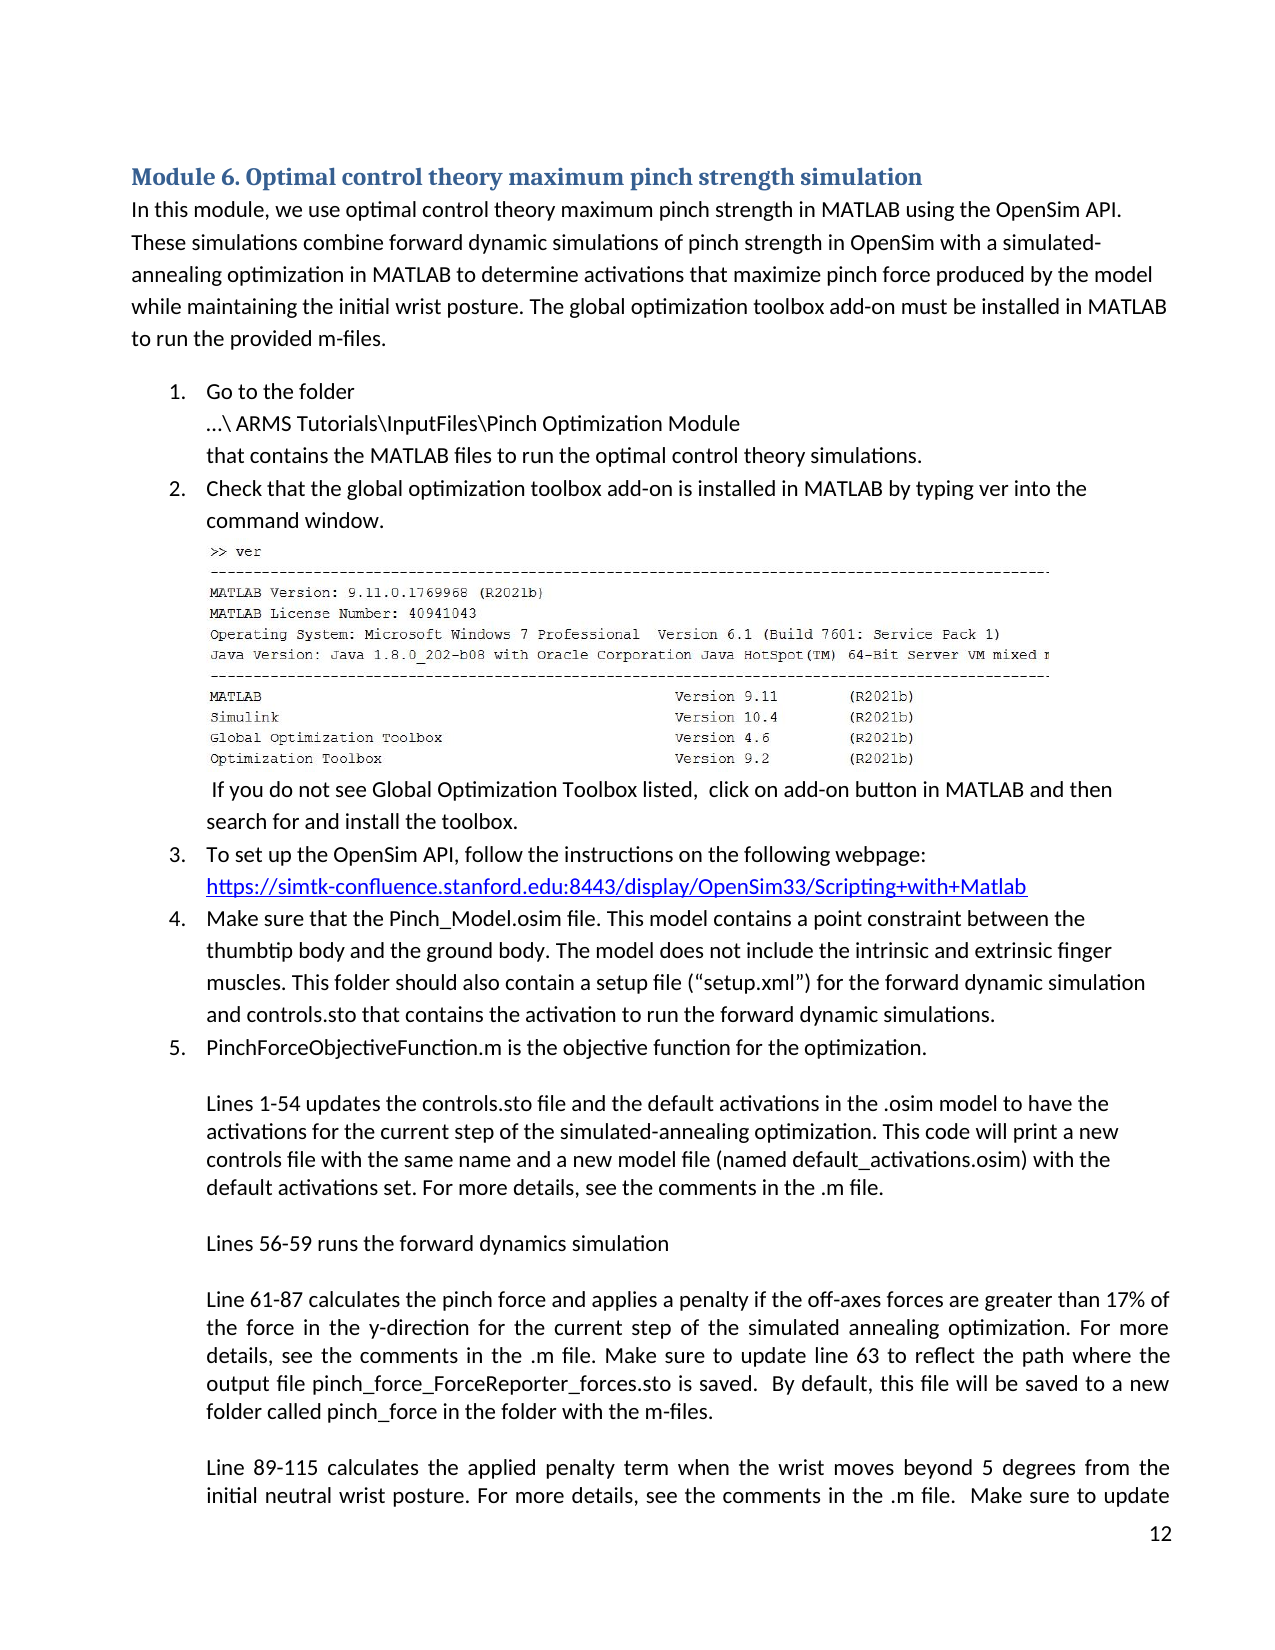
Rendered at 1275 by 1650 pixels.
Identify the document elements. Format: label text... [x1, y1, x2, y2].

list Make sure that the Pinch_Model.osim file. This model contains a point constraint between the thumbtip body and the ground body. The model does not include the intrinsic and extrinsic finger muscles. This folder should also contain a setup file (“setup.xml”) for the forward dynamic simulation and controls.sto that contains the activation to run the forward dynamic simulations. [169, 904, 1172, 1029]
list …\ ARMS Tutorials\InputFiles\Pinch Optimization Module [206, 409, 1172, 437]
list PinchForceObjectiveFunction.m is the objective function for the optimization. [169, 1033, 1172, 1061]
list If you do not see Global Optimization Toolbox listed, click on add-on button in MATLAB and then search for and install the toolbox. [206, 775, 1172, 836]
picture [206, 538, 1049, 772]
text In this module, we use optimal control theory maximum pinch strength in MATLAB using the OpenSim API. These simulations combine forward dynamic simulations of pinch strength in OpenSim with a simulated-annealing optimization in MATLAB to determine activations that maximize pinch force produced by the model while maintaining the initial wrist posture. The global optimization toolbox add-on must be installed in MATLAB to run the provided m-files. [131, 196, 1172, 352]
subtitle Module 6. Optimal control theory maximum pinch strength simulation [131, 162, 1172, 191]
list To set up the OpenSim API, follow the instructions on the following webpage: [169, 840, 1172, 868]
list Lines 1-54 updates the controls.sto file and the default activations in the .osim model to have the activations for the current step of the simulated-annealing optimization. This code will print a new controls file with the same name and a new model file (named default_activations.osim) with the default activations set. For more details, see the comments in the .m file. [206, 1089, 1172, 1201]
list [206, 1453, 1172, 1509]
list Line 61-87 calculates the pinch force and applies a penalty if the off-axes forces are greater than 17% of the force in the y-direction for the current step of the simulated annealing optimization. For more details, see the comments in the .m file. Make sure to update line 63 to reflect the path where the output file pinch_force_ForceReporter_forces.sto is saved. By default, this file will be saved to a new folder called pinch_force in the folder with the m-files. [206, 1285, 1172, 1425]
list that contains the MATLAB files to run the optimal control theory simulations. [206, 442, 1172, 470]
list Lines 56-59 runs the forward dynamics simulation [206, 1229, 1172, 1257]
list Go to the folder [169, 377, 1172, 405]
list https://simtk-confluence.stanford.edu:8443/display/OpenSim33/Scripting+with+Matlab [206, 872, 1172, 900]
list Check that the global optimization toolbox add-on is installed in MATLAB by typing ver into the command window. [169, 474, 1172, 534]
